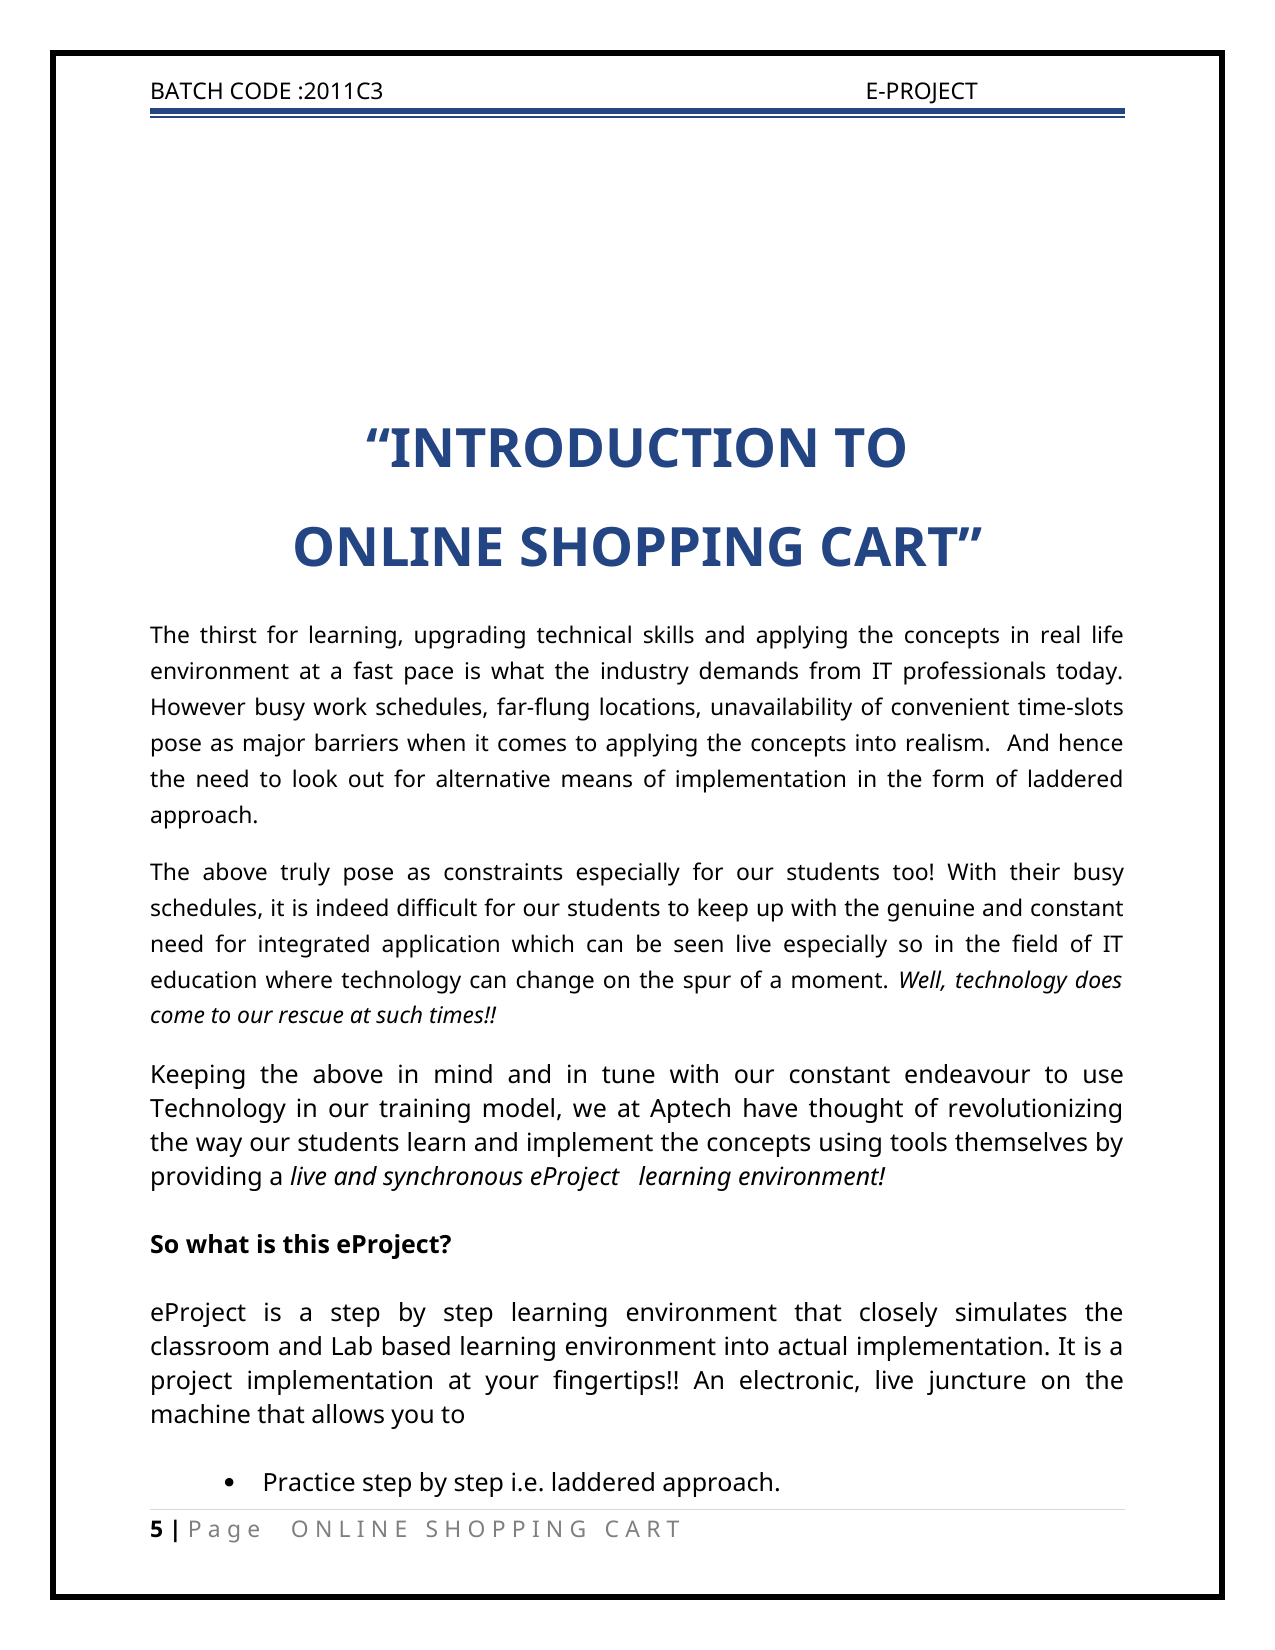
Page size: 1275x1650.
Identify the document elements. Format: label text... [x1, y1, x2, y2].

text eProject is a step by step learning environment that closely simulates the classroom and Lab based learning environment into actual implementation. It is a project implementation at your fingertips!! An electronic, live juncture on the machine that allows you to [150, 1295, 1125, 1431]
text So what is this eProject? [150, 1227, 1125, 1261]
list Practice step by step i.e. laddered approach. [225, 1465, 1125, 1499]
text The thirst for learning, upgrading technical skills and applying the concepts in real life environment at a fast pace is what the industry demands from IT professionals today. However busy work schedules, far-flung locations, unavailability of convenient time-slots pose as major barriers when it comes to applying the concepts into realism. And hence the need to look out for alternative means of implementation in the form of laddered approach. [150, 619, 1125, 830]
text The above truly pose as constraints especially for our students too! With their busy schedules, it is indeed difficult for our students to keep up with the genuine and constant need for integrated application which can be seen live especially so in the field of IT education where technology can change on the spur of a moment. Well, technology does come to our rescue at such times!! [150, 856, 1125, 1031]
text Keeping the above in mind and in tune with our constant endeavour to use Technology in our training model, we at Aptech have thought of revolutionizing the way our students learn and implement the concepts using tools themselves by providing a live and synchronous eProject learning environment! [150, 1056, 1125, 1192]
subtitle “INTRODUCTION TO [150, 409, 1125, 483]
subtitle ONLINE SHOPPING CART” [150, 508, 1125, 582]
